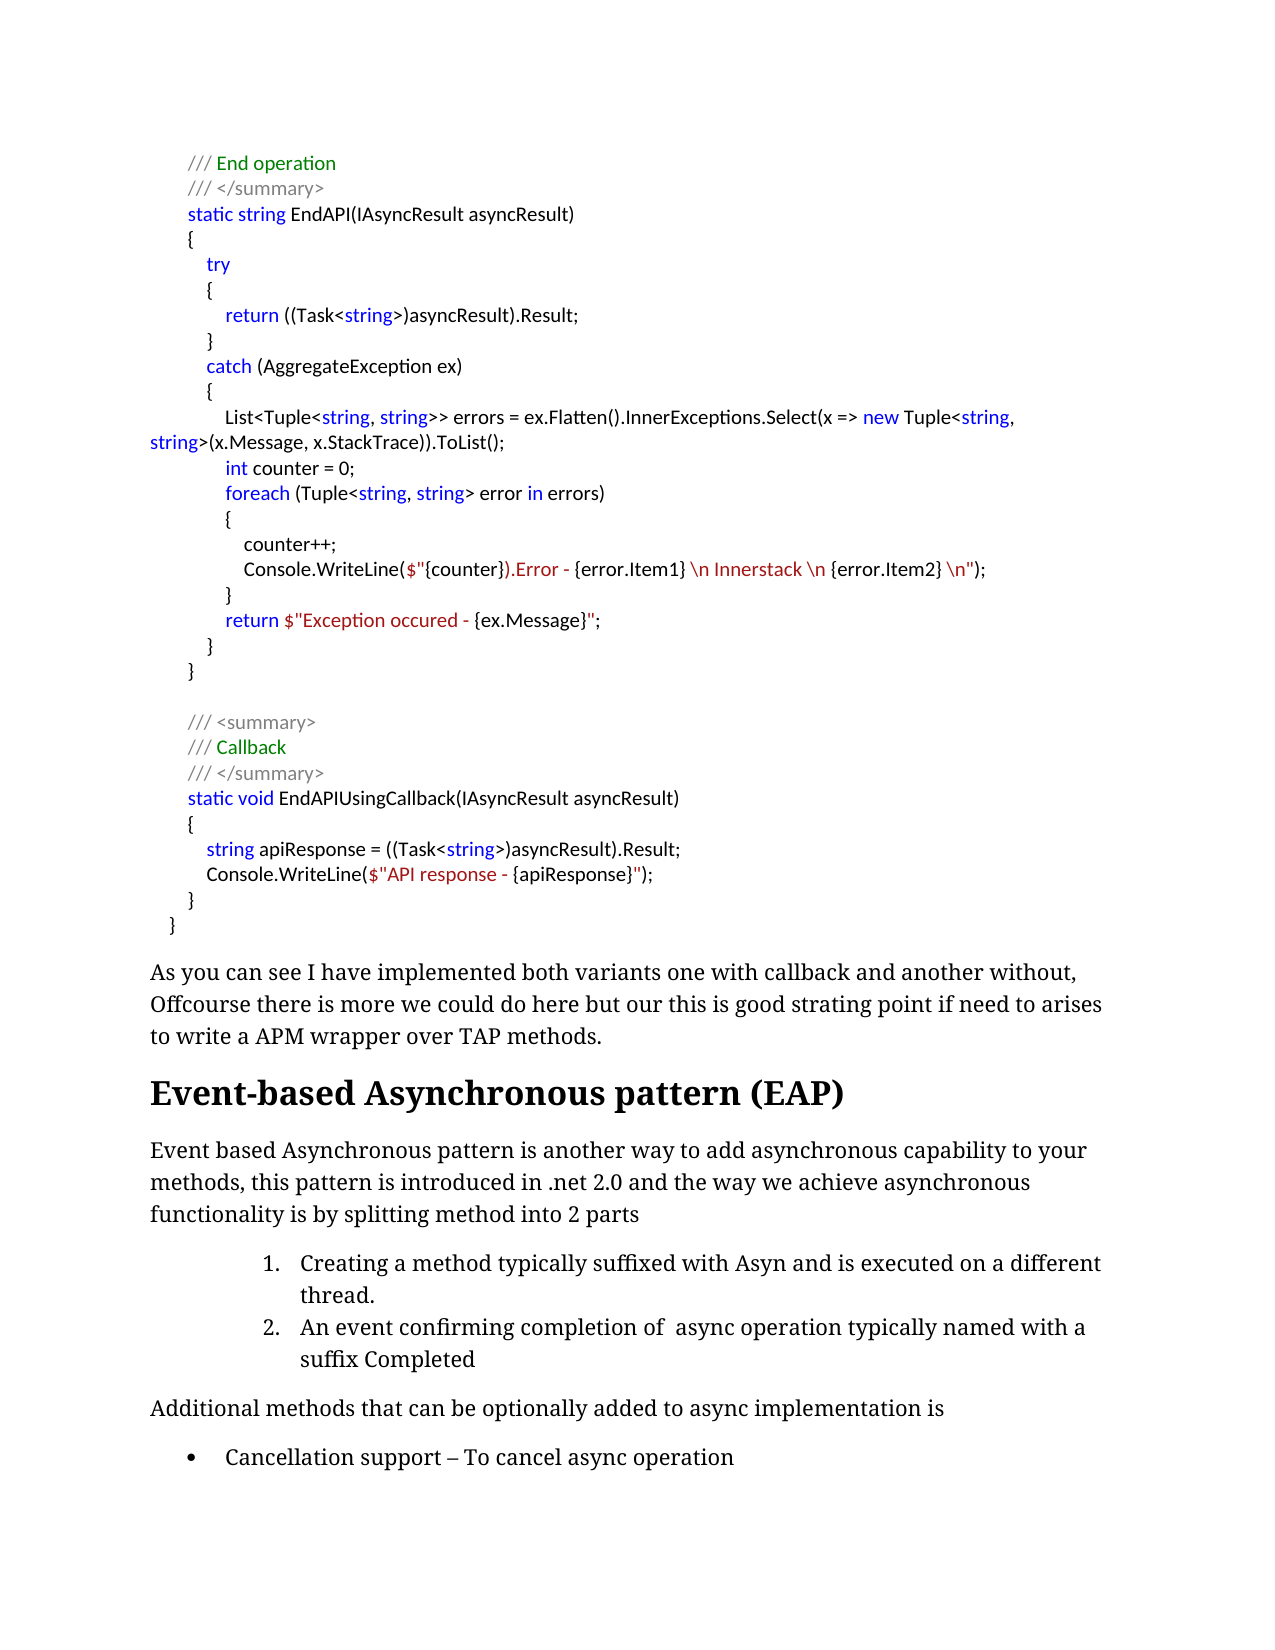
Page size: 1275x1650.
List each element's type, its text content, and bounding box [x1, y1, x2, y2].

list Cancellation support – To cancel async operation [187, 1442, 1125, 1472]
text } [150, 582, 1125, 607]
text /// </summary> [150, 760, 1125, 785]
text List<Tuple<string, string>> errors = ex.Flatten().InnerExceptions.Select(x => new Tuple<string, string>(x.Message, x.StackTrace)).ToList(); [150, 404, 1125, 455]
text } [150, 328, 1125, 353]
text string apiResponse = ((Task<string>)asyncResult).Result; [150, 836, 1125, 862]
text /// Callback [150, 734, 1125, 760]
text { [150, 506, 1125, 531]
text return $"Exception occured - {ex.Message}"; [150, 607, 1125, 633]
text Console.WriteLine($"API response - {apiResponse}"); [150, 862, 1125, 887]
text { [150, 811, 1125, 836]
text try [150, 252, 1125, 277]
text return ((Task<string>)asyncResult).Result; [150, 302, 1125, 328]
text catch (AggregateException ex) [150, 353, 1125, 379]
list Creating a method typically suffixed with Asyn and is executed on a different thread. [262, 1248, 1125, 1310]
text } [150, 887, 1125, 912]
text counter++; [150, 531, 1125, 557]
text Event based Asynchronous pattern is another way to add asynchronous capability to your methods, this pattern is introduced in .net 2.0 and the way we achieve asynchronous functionality is by splitting method into 2 parts [150, 1135, 1125, 1229]
text { [150, 379, 1125, 404]
text { [150, 226, 1125, 252]
text foreach (Tuple<string, string> error in errors) [150, 480, 1125, 506]
list An event confirming completion of async operation typically named with a suffix Completed [262, 1312, 1125, 1374]
text Console.WriteLine($"{counter}).Error - {error.Item1} \n Innerstack \n {error.Item2} \n"); [150, 557, 1125, 582]
text Event-based Asynchronous pattern (EAP) [150, 1069, 1125, 1115]
text /// <summary> [150, 709, 1125, 734]
text static void EndAPIUsingCallback(IAsyncResult asyncResult) [150, 785, 1125, 811]
text { [150, 277, 1125, 302]
text } [150, 912, 1125, 938]
text Additional methods that can be optionally added to async implementation is [150, 1393, 1125, 1423]
text } [150, 658, 1125, 684]
text /// End operation [150, 150, 1125, 175]
text static string EndAPI(IAsyncResult asyncResult) [150, 201, 1125, 226]
text As you can see I have implemented both variants one with callback and another without, Offcourse there is more we could do here but our this is good strating point if need to arises to write a APM wrapper over TAP methods. [150, 957, 1125, 1051]
text int counter = 0; [150, 455, 1125, 480]
text } [150, 633, 1125, 658]
text /// </summary> [150, 175, 1125, 201]
